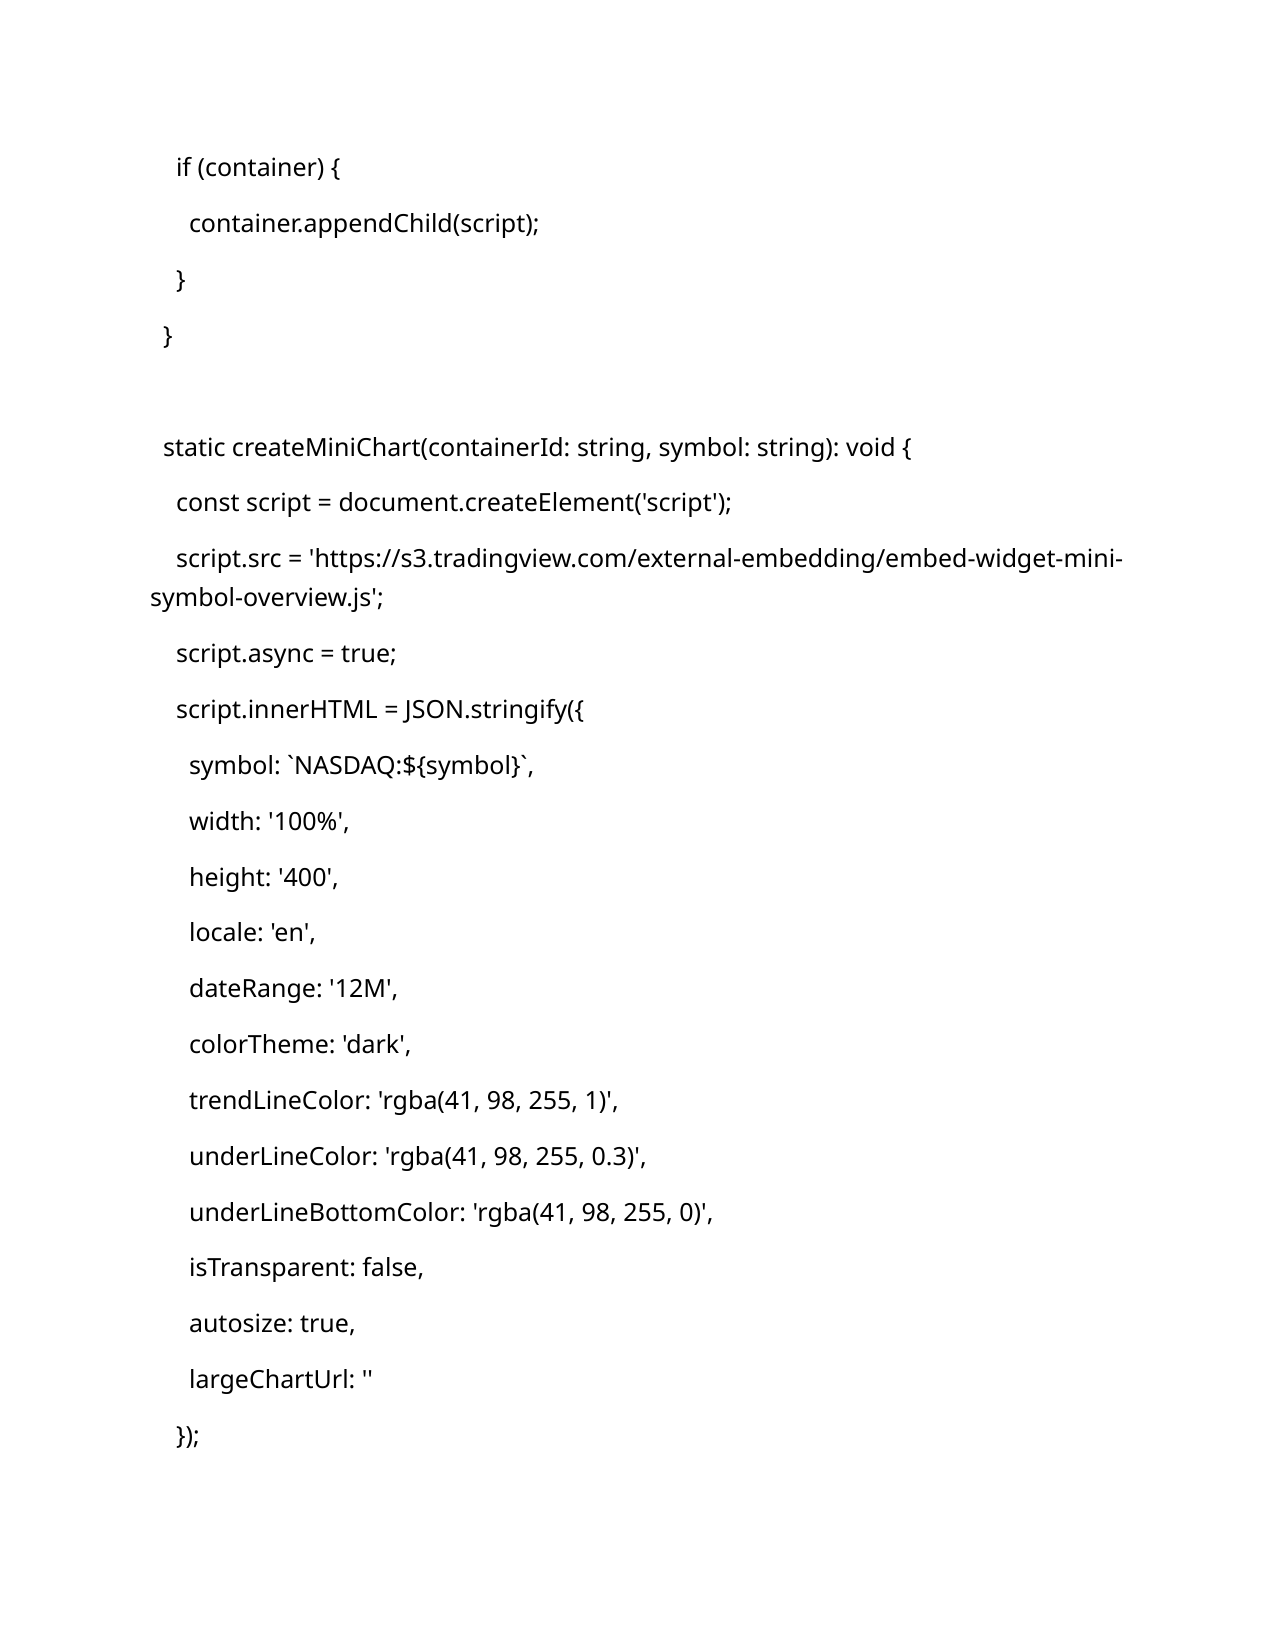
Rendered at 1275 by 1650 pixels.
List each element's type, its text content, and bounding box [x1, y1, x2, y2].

text symbol: `NASDAQ:${symbol}`, [150, 747, 1125, 782]
text height: '400', [150, 859, 1125, 893]
text }); [150, 1417, 1125, 1452]
text script.src = 'https://s3.tradingview.com/external-embedding/embed-widget-mini-symbol-overview.js'; [150, 541, 1125, 614]
text trendLineColor: 'rgba(41, 98, 255, 1)', [150, 1082, 1125, 1117]
text underLineColor: 'rgba(41, 98, 255, 0.3)', [150, 1138, 1125, 1172]
text largeChartUrl: '' [150, 1362, 1125, 1396]
text if (container) { [150, 150, 1125, 184]
text } [150, 317, 1125, 352]
text width: '100%', [150, 803, 1125, 837]
text underLineBottomColor: 'rgba(41, 98, 255, 0)', [150, 1194, 1125, 1228]
text locale: 'en', [150, 915, 1125, 949]
text container.appendChild(script); [150, 206, 1125, 240]
text } [150, 262, 1125, 296]
text isTransparent: false, [150, 1250, 1125, 1284]
text autosize: true, [150, 1306, 1125, 1340]
text dateRange: '12M', [150, 971, 1125, 1005]
text static createMiniChart(containerId: string, symbol: string): void { [150, 429, 1125, 463]
text script.innerHTML = JSON.stringify({ [150, 692, 1125, 726]
text script.async = true; [150, 636, 1125, 670]
text colorTheme: 'dark', [150, 1027, 1125, 1061]
text const script = document.createElement('script'); [150, 485, 1125, 519]
